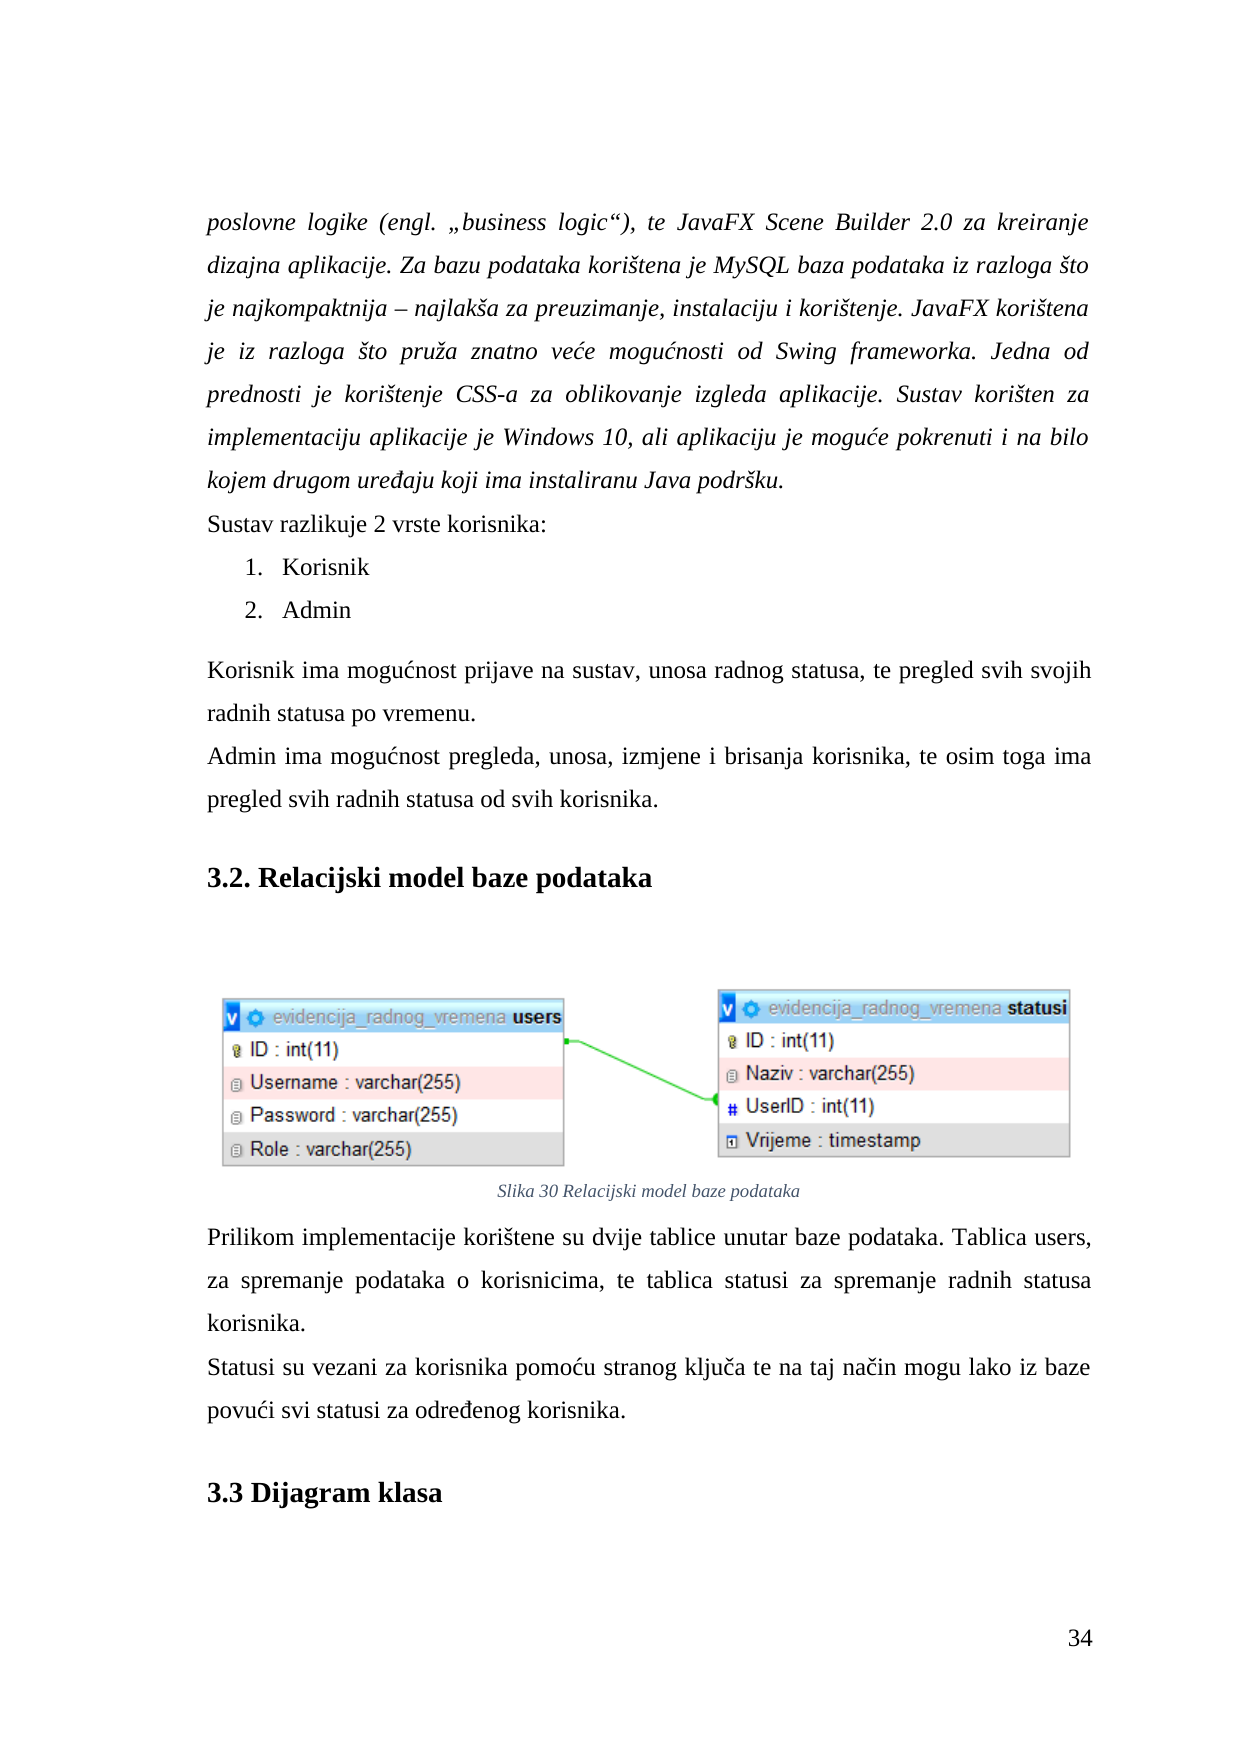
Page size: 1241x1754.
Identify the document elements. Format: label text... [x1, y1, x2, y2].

subtitle 3.3 Dijagram klasa [207, 1476, 1092, 1509]
text Korisnik ima mogućnost prijave na sustav, unosa radnog statusa, te pregled svih svojih radnih statusa po vremenu. [207, 655, 1092, 727]
list Admin [244, 595, 1092, 624]
subtitle 3.2. Relacijski model baze podataka [207, 860, 1092, 894]
picture [206, 980, 1093, 1180]
text Sustav razlikuje 2 vrste korisnika: [207, 509, 1092, 537]
text Admin ima mogućnost pregleda, unosa, izmjene i brisanja korisnika, te osim toga ima pregled svih radnih statusa od svih korisnika. [207, 741, 1092, 813]
text Statusi su vezani za korisnika pomoću stranog ključa te na taj način mogu lako iz baze povući svi statusi za određenog korisnika. [207, 1352, 1092, 1423]
text Prilikom implementacije korištene su dvije tablice unutar baze podataka. Tablica users, za spremanje podataka o korisnicima, te tablica statusi za spremanje radnih statusa korisnika. [207, 1222, 1092, 1337]
list Korisnik [244, 552, 1092, 581]
